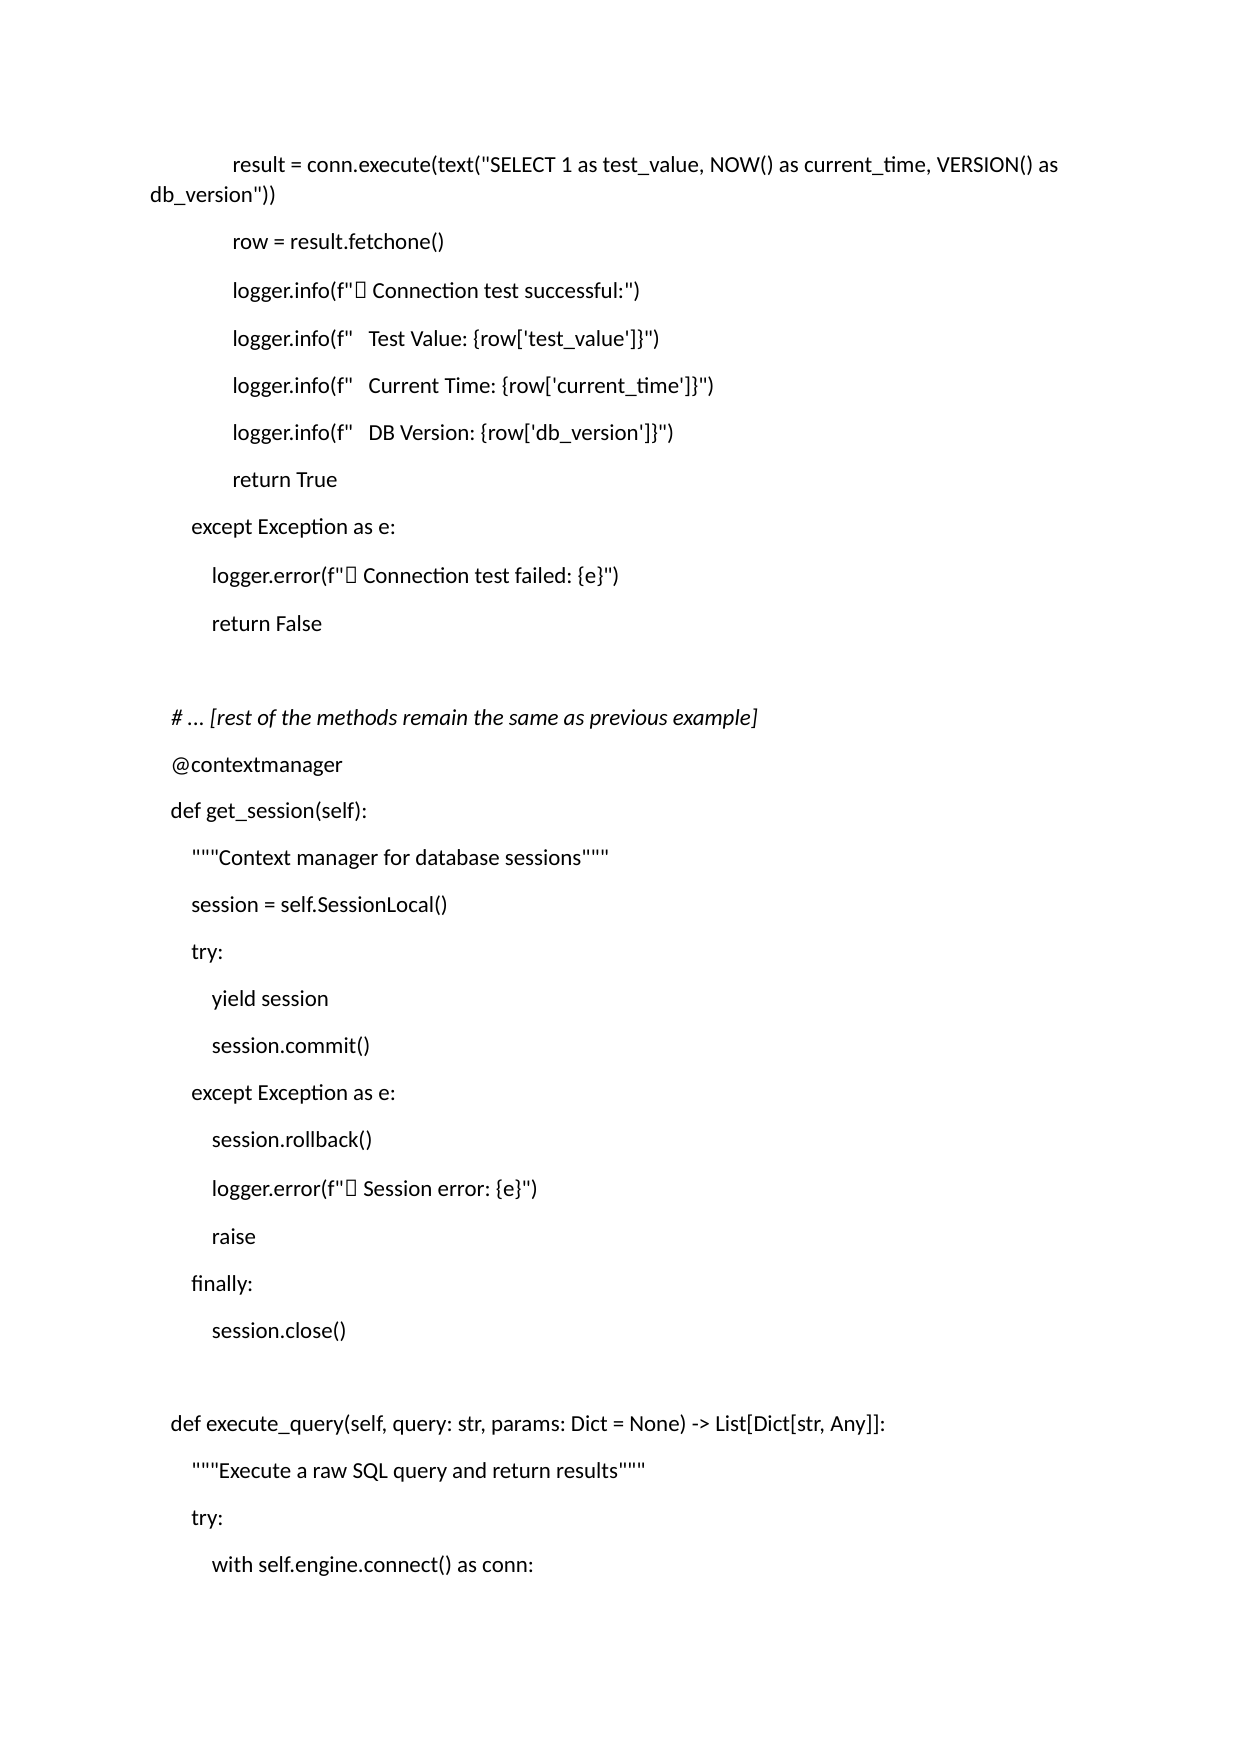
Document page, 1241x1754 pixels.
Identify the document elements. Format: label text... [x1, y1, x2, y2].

text finally: [150, 1269, 1090, 1297]
text """Context manager for database sessions""" [150, 843, 1090, 872]
text yield session [150, 984, 1090, 1012]
text return False [150, 609, 1090, 637]
text logger.info(f" DB Version: {row['db_version']}") [150, 418, 1090, 446]
text logger.info(f" Test Value: {row['test_value']}") [150, 324, 1090, 352]
text result = conn.execute(text("SELECT 1 as test_value, NOW() as current_time, VERSION() as db_version")) [150, 150, 1090, 208]
text except Exception as e: [150, 512, 1090, 540]
text try: [150, 937, 1090, 965]
text """Execute a raw SQL query and return results""" [150, 1456, 1090, 1484]
text def execute_query(self, query: str, params: Dict = None) -> List[Dict[str, Any]]: [150, 1409, 1090, 1438]
text session.rollback() [150, 1125, 1090, 1153]
text session.commit() [150, 1031, 1090, 1059]
text def get_session(self): [150, 797, 1090, 825]
text logger.error(f"❌ Connection test failed: {e}") [150, 559, 1090, 590]
text # ... [rest of the methods remain the same as previous example] [150, 703, 1090, 731]
text @contextmanager [150, 750, 1090, 778]
text logger.info(f" Current Time: {row['current_time']}") [150, 371, 1090, 399]
text session = self.SessionLocal() [150, 890, 1090, 918]
text session.close() [150, 1316, 1090, 1344]
text try: [150, 1503, 1090, 1531]
text with self.engine.connect() as conn: [150, 1550, 1090, 1578]
text logger.info(f"✅ Connection test successful:") [150, 274, 1090, 305]
text return True [150, 465, 1090, 493]
text row = result.fetchone() [150, 227, 1090, 255]
text logger.error(f"❌ Session error: {e}") [150, 1172, 1090, 1203]
text raise [150, 1222, 1090, 1250]
text except Exception as e: [150, 1078, 1090, 1106]
